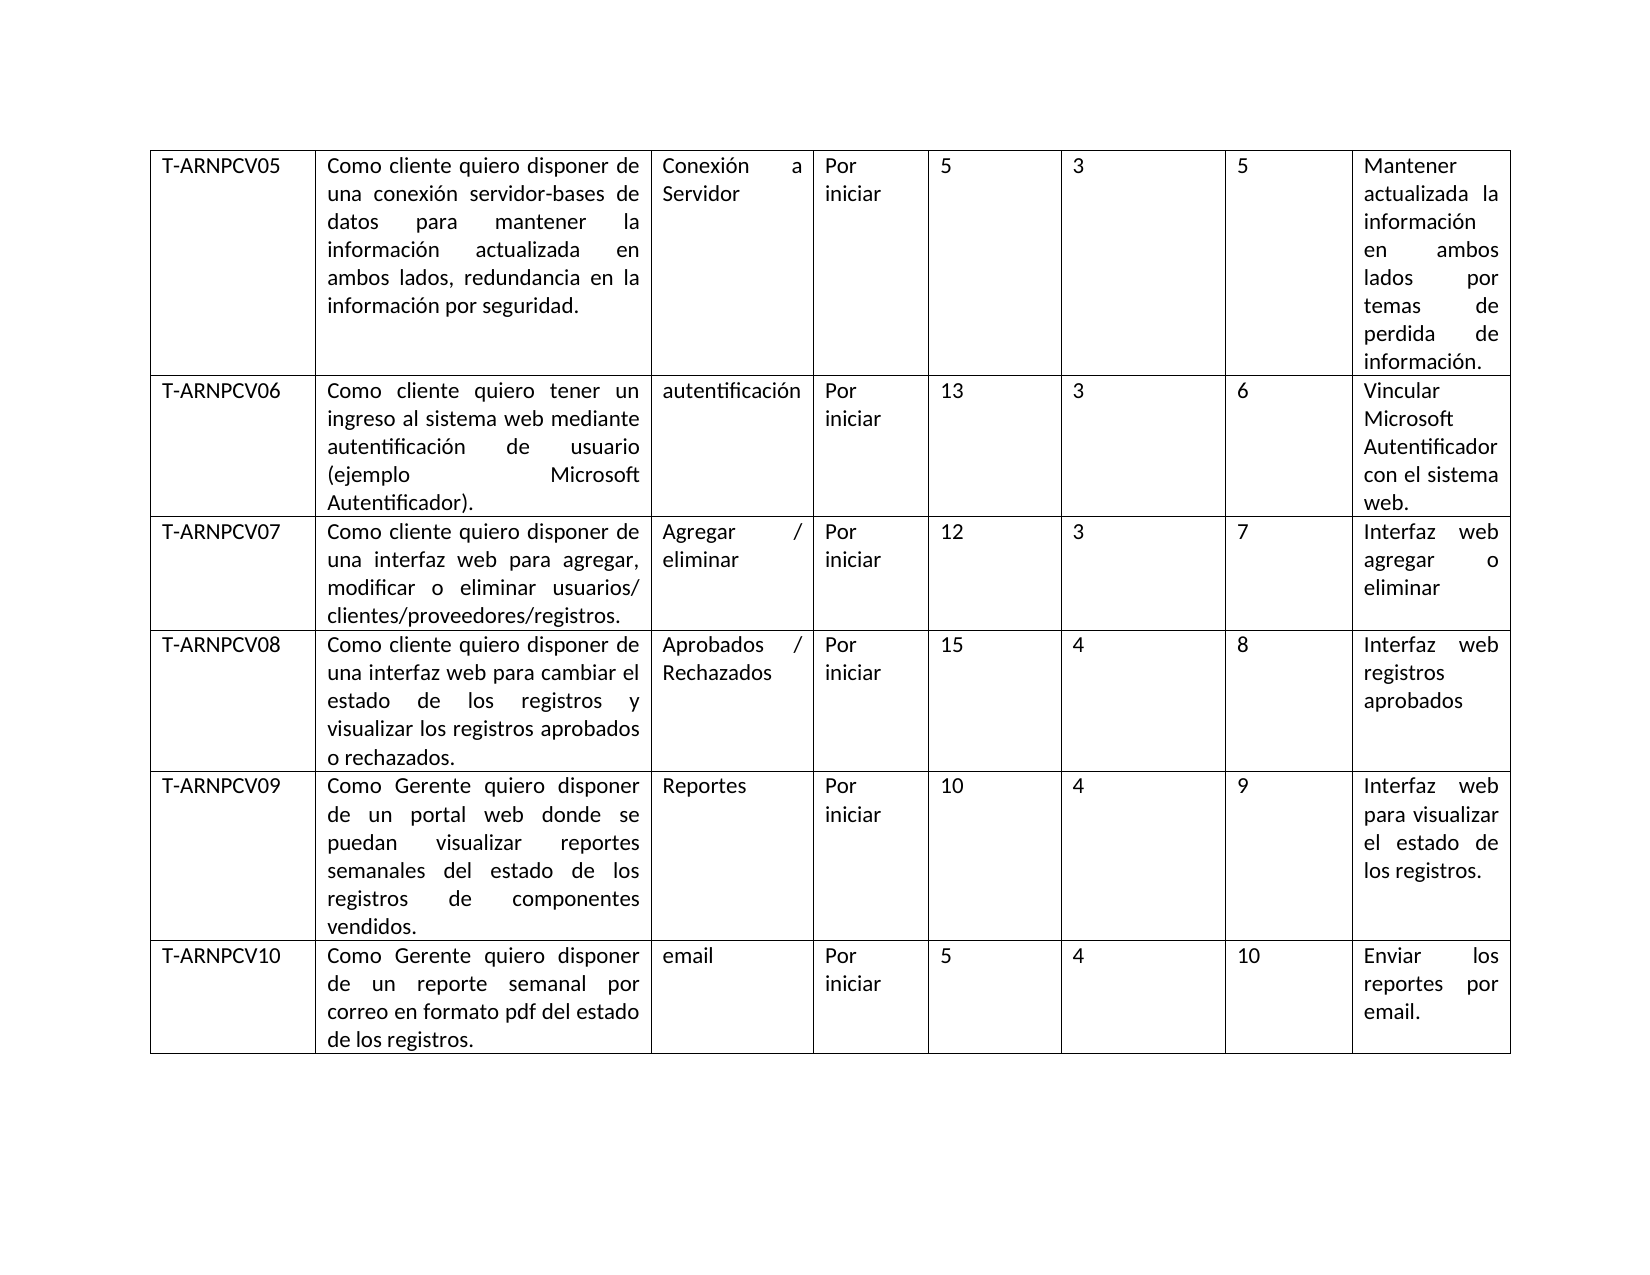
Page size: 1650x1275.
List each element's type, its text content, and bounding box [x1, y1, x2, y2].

table_cell Aprobados / Rechazados [652, 631, 813, 771]
table_cell Por iniciar [814, 151, 928, 375]
table_cell Reportes [652, 772, 813, 940]
table_cell Conexión a Servidor [652, 151, 813, 375]
table_cell Como cliente quiero disponer de una interfaz web para cambiar el estado de los registros y visualizar los registros aprobados o rechazados. [316, 631, 651, 771]
table_cell 5 [929, 151, 1061, 375]
table_cell Por iniciar [814, 517, 928, 629]
table_cell Por iniciar [814, 772, 928, 940]
table_cell Como Gerente quiero disponer de un portal web donde se puedan visualizar reportes semanales del estado de los registros de componentes vendidos. [316, 772, 651, 940]
table_cell 13 [929, 376, 1061, 516]
table_cell T-ARNPCV06 [151, 376, 315, 516]
table_cell 5 [929, 941, 1061, 1053]
table_cell Como cliente quiero disponer de una conexión servidor-bases de datos para mantener la información actualizada en ambos lados, redundancia en la información por seguridad. [316, 151, 651, 375]
table_cell T-ARNPCV05 [151, 151, 315, 375]
table_cell T-ARNPCV07 [151, 517, 315, 629]
table_cell Agregar / eliminar [652, 517, 813, 629]
table_cell Por iniciar [814, 941, 928, 1053]
table_cell 3 [1062, 151, 1225, 375]
table_cell Como cliente quiero disponer de una interfaz web para agregar, modificar o eliminar usuarios/ clientes/proveedores/registros. [316, 517, 651, 629]
table_cell 10 [1226, 941, 1352, 1053]
table_cell 3 [1062, 376, 1225, 516]
table_cell 4 [1062, 772, 1225, 940]
table_cell Interfaz web para visualizar el estado de los registros. [1353, 772, 1510, 940]
table_cell 6 [1226, 376, 1352, 516]
table_cell 12 [929, 517, 1061, 629]
table_cell T-ARNPCV10 [151, 941, 315, 1053]
table_cell Interfaz web registros aprobados [1353, 631, 1510, 771]
table_cell Interfaz web agregar o eliminar [1353, 517, 1510, 629]
table_cell 10 [929, 772, 1061, 940]
table_cell Como cliente quiero tener un ingreso al sistema web mediante autentificación de usuario (ejemplo Microsoft Autentificador). [316, 376, 651, 516]
table_cell autentificación [652, 376, 813, 516]
table_cell 9 [1226, 772, 1352, 940]
table_cell T-ARNPCV09 [151, 772, 315, 940]
table_cell Como Gerente quiero disponer de un reporte semanal por correo en formato pdf del estado de los registros. [316, 941, 651, 1053]
table_cell 5 [1226, 151, 1352, 375]
table_cell Mantener actualizada la información en ambos lados por temas de perdida de información. [1353, 151, 1510, 375]
table_cell 4 [1062, 941, 1225, 1053]
table_cell 4 [1062, 631, 1225, 771]
table_cell 15 [929, 631, 1061, 771]
table_cell Por iniciar [814, 376, 928, 516]
table_cell Enviar los reportes por email. [1353, 941, 1510, 1053]
table_cell 8 [1226, 631, 1352, 771]
table_cell 7 [1226, 517, 1352, 629]
table_cell Vincular Microsoft Autentificador con el sistema web. [1353, 376, 1510, 516]
table_cell 3 [1062, 517, 1225, 629]
table_cell email [652, 941, 813, 1053]
table_cell Por iniciar [814, 631, 928, 771]
table_cell T-ARNPCV08 [151, 631, 315, 771]
